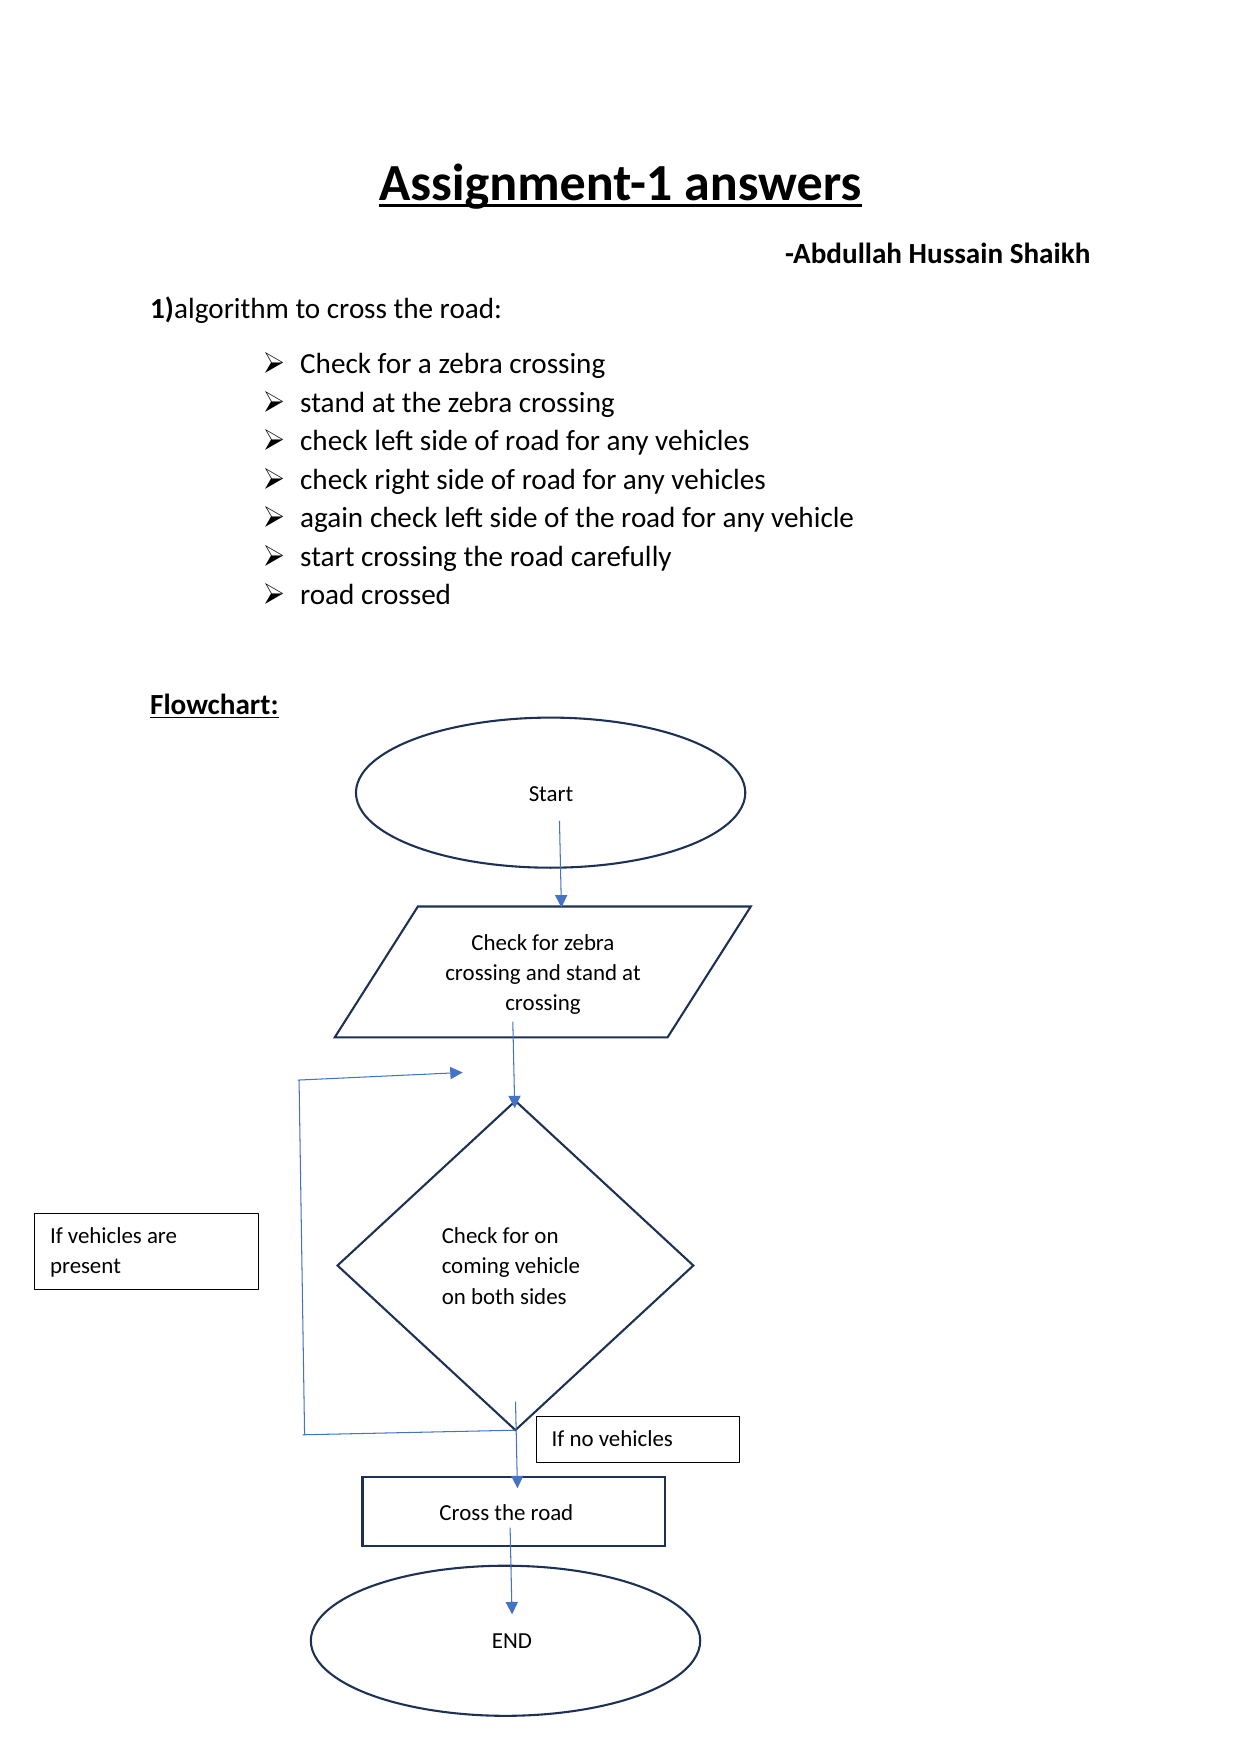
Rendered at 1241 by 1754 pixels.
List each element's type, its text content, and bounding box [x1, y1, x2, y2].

list start crossing the road carefully [262, 538, 1090, 573]
text Flowchart: [150, 686, 1090, 722]
list stand at the zebra crossing [262, 384, 1090, 419]
list Check for a zebra crossing [262, 345, 1090, 381]
list again check left side of the road for any vehicle [262, 499, 1090, 535]
list road crossed [262, 576, 1090, 612]
text -Abdullah Hussain Shaikh [150, 235, 1090, 271]
text 1)algorithm to cross the road: [150, 290, 1090, 326]
list check right side of road for any vehicles [262, 461, 1090, 496]
text Assignment-1 answers [150, 150, 1090, 213]
list check left side of road for any vehicles [262, 422, 1090, 458]
